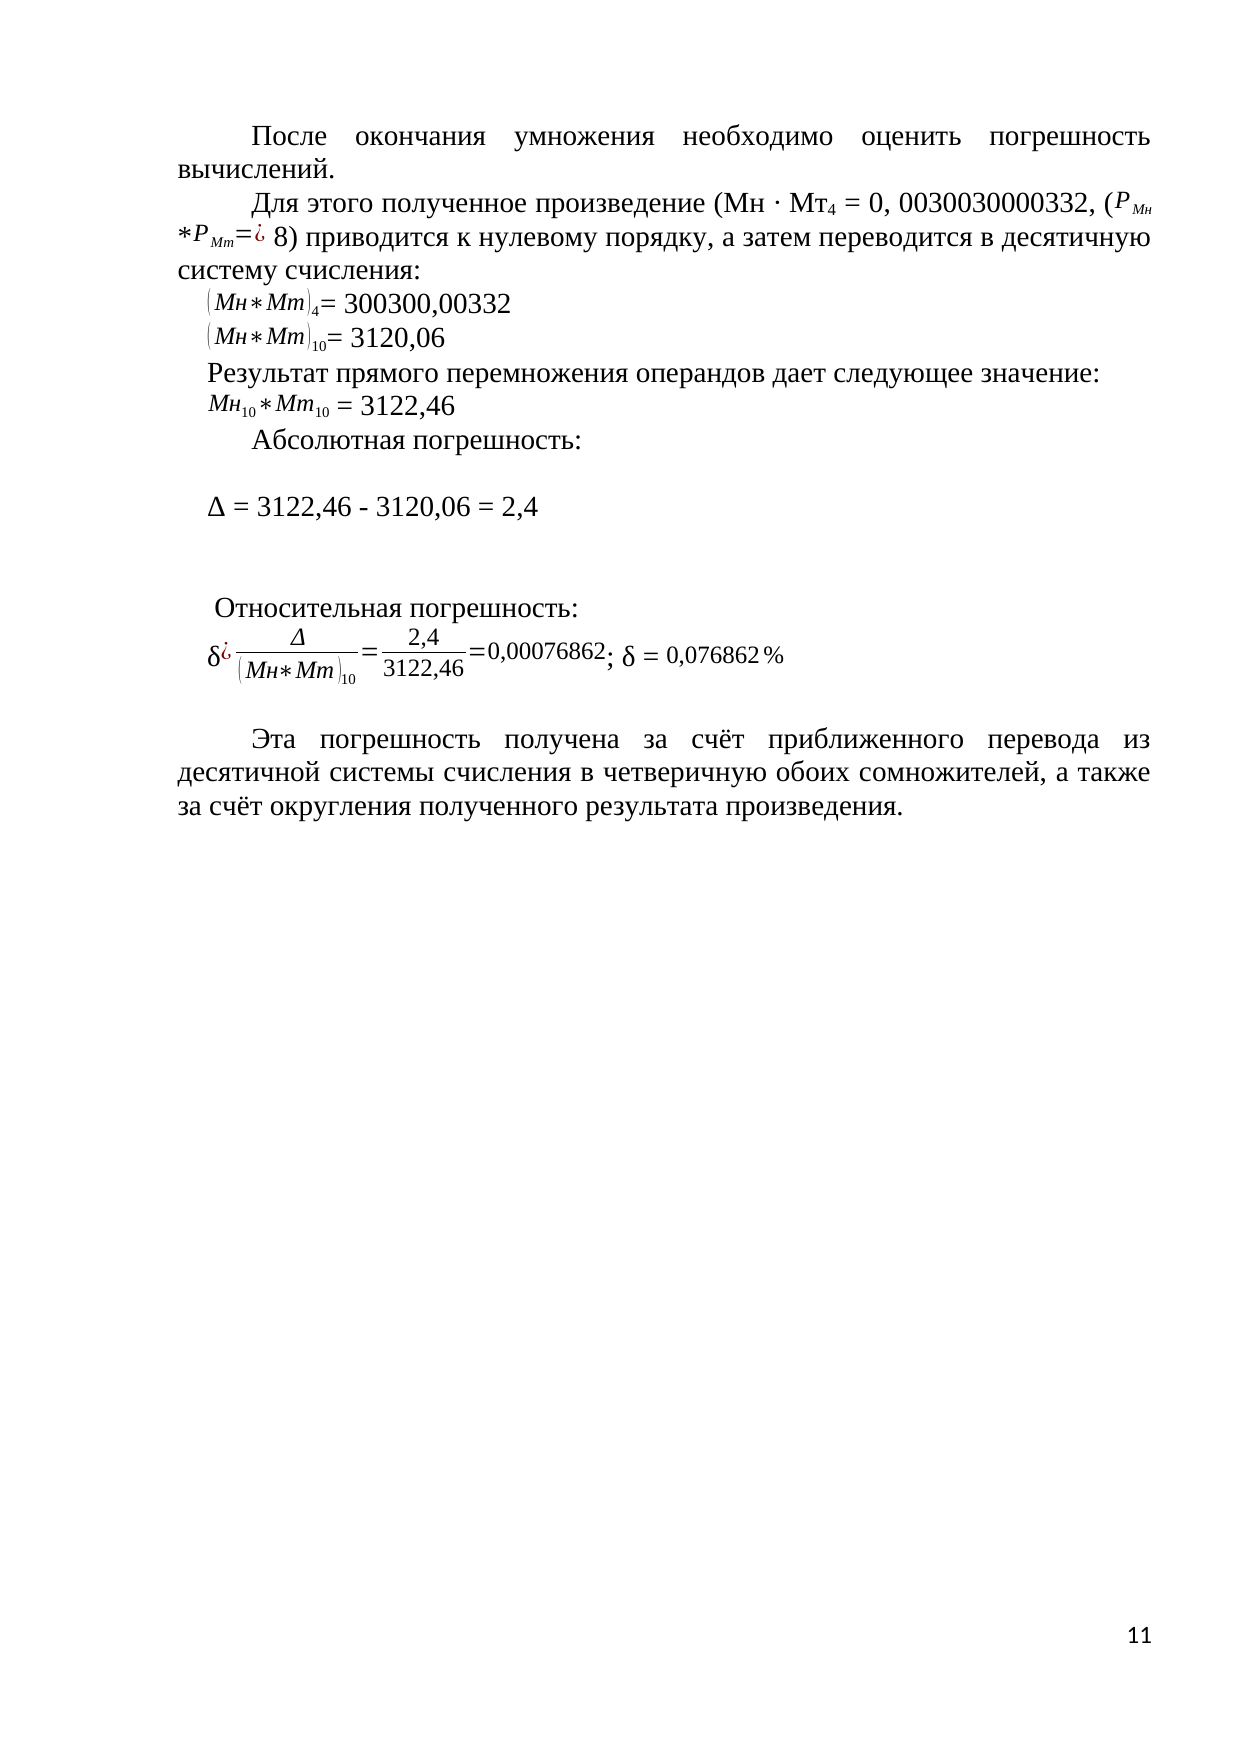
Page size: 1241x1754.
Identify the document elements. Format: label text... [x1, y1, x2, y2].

text После окончания умножения необходимо оценить погрешность вычислений. [177, 118, 1152, 185]
text Абсолютная погрешность: [177, 422, 1152, 456]
text = 3120,06 [207, 320, 1152, 355]
text δ; δ = [207, 624, 1152, 687]
text Эта погрешность получена за счёт приближенного перевода из десятичной системы счисления в четверичную обоих сомножителей, а также за счёт округления полученного результата произведения. [177, 721, 1152, 822]
text Δ = 3122,46 - 3120,06 = 2,4 [207, 489, 1152, 523]
text Результат прямого перемножения операндов дает следующее значение: [207, 355, 1152, 388]
text Для этого полученное произведение (Мн ∙ Мт4 = 0, 0030030000332, (* 8) приводится к нулевому порядку, а затем переводится в десятичную систему счисления: [177, 185, 1152, 286]
text = 3122,46 [207, 388, 1152, 422]
text = 300300,00332 [177, 286, 1152, 320]
text Относительная погрешность: [207, 590, 1152, 624]
